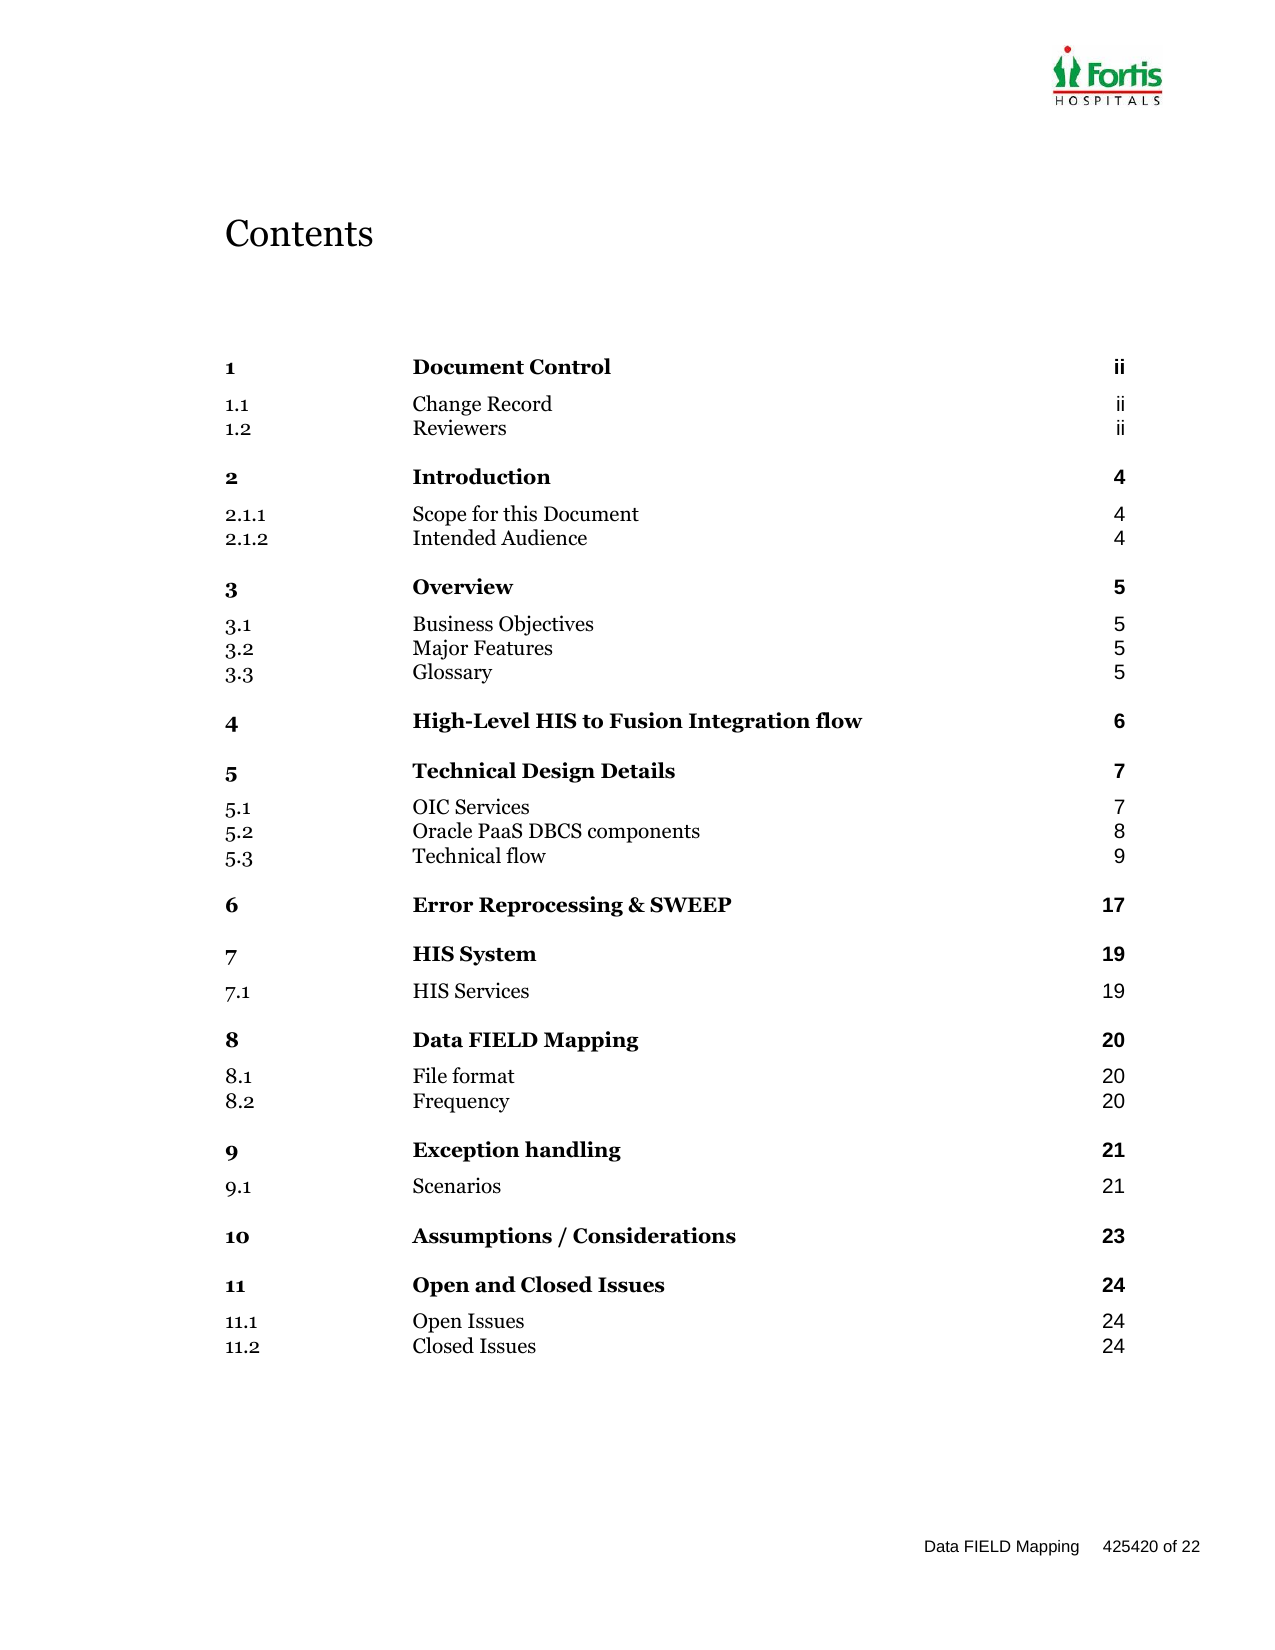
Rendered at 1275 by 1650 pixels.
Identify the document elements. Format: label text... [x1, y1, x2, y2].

picture [1051, 45, 1163, 108]
text Contents [225, 212, 1200, 255]
